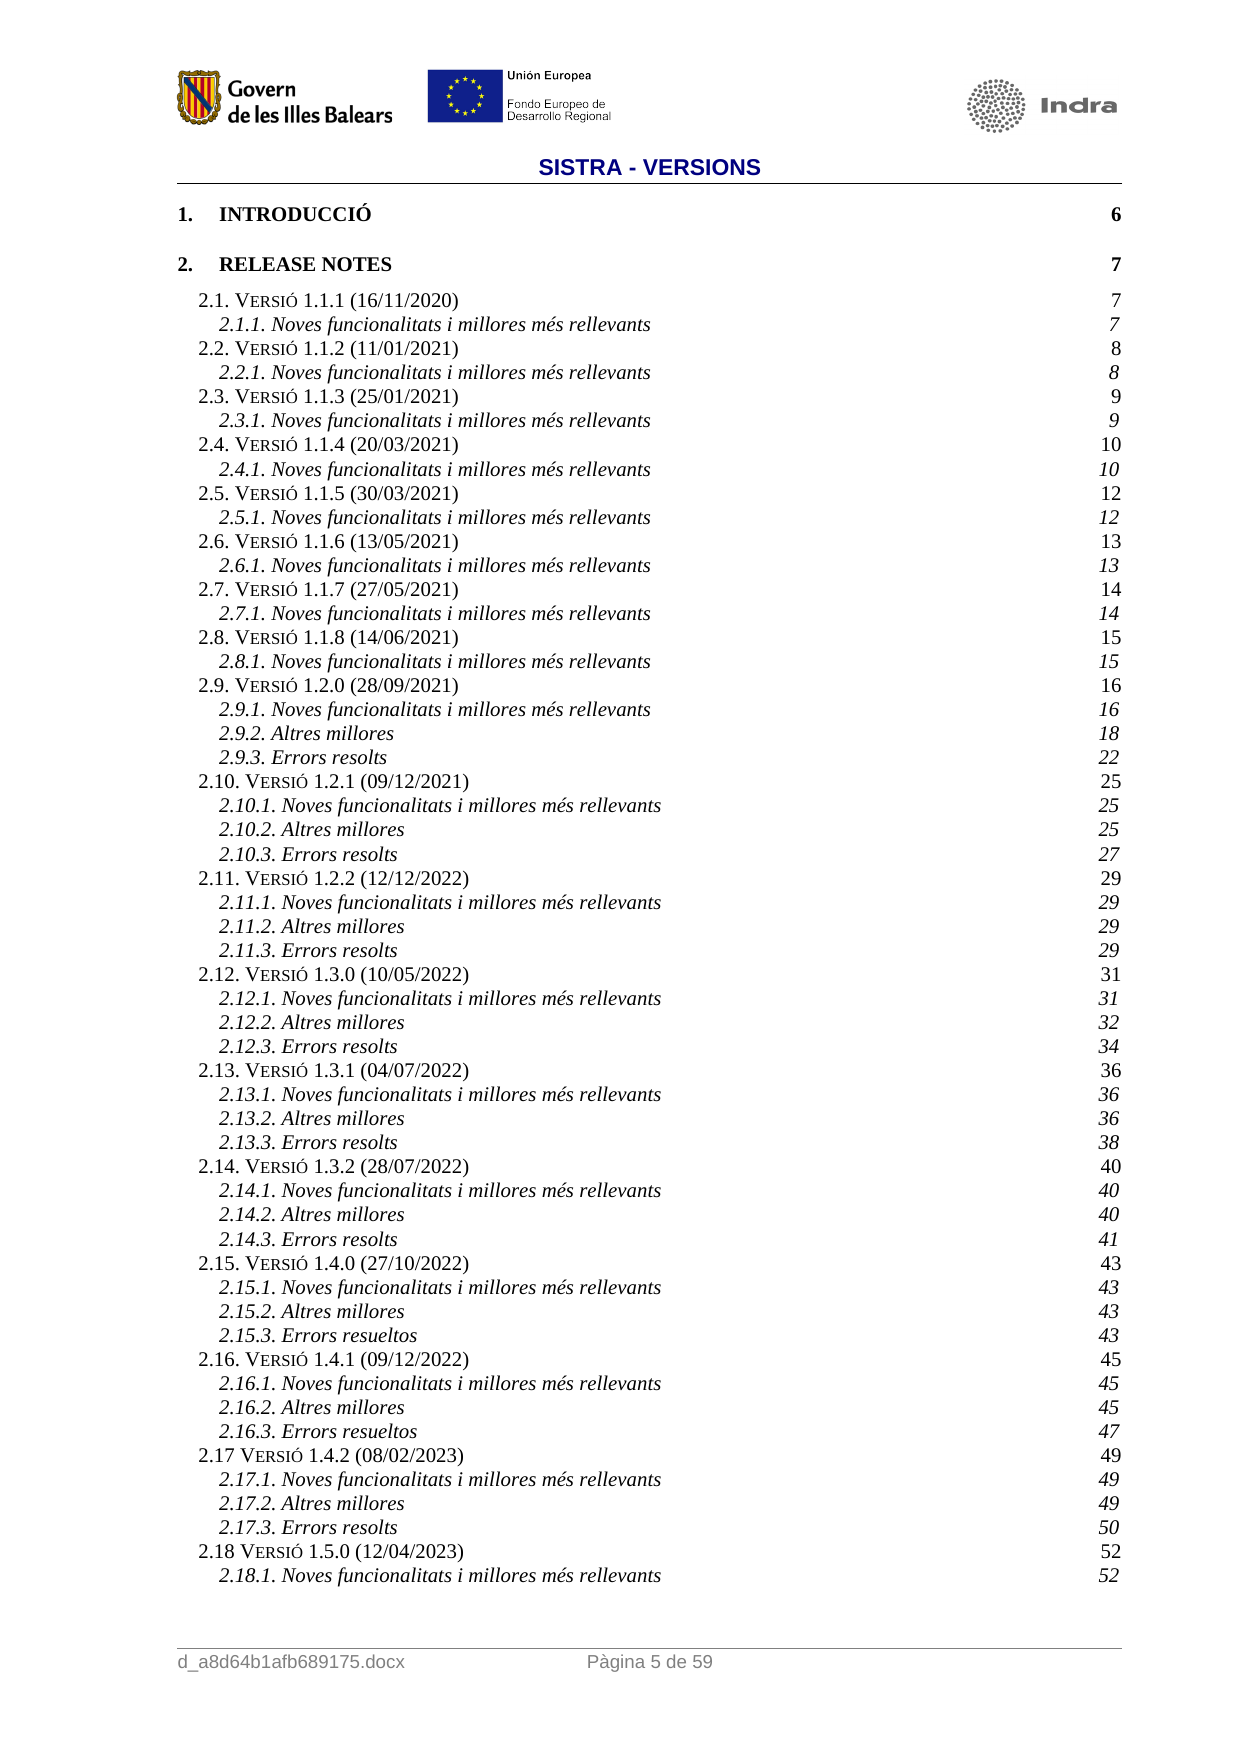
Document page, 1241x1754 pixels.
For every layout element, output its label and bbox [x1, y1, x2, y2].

picture [421, 67, 611, 125]
picture [176, 70, 393, 125]
